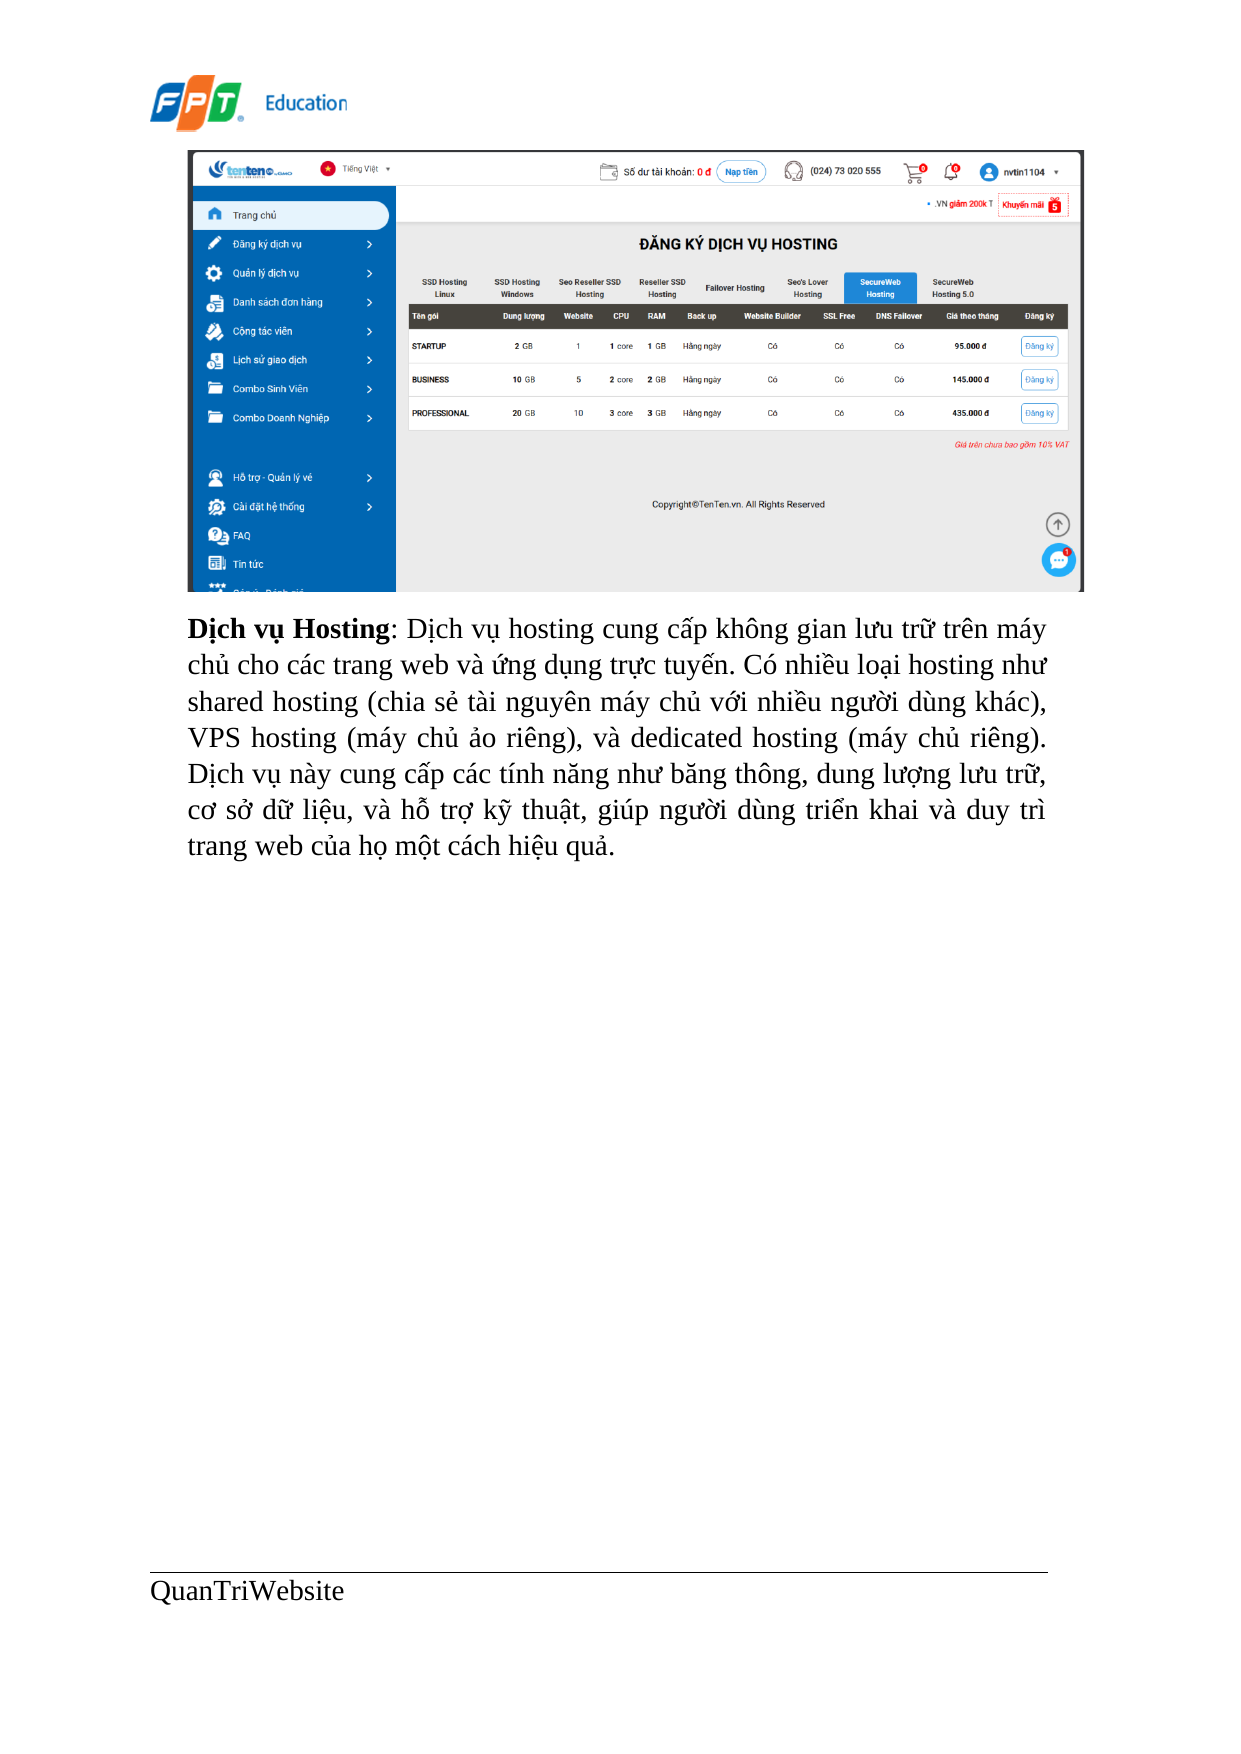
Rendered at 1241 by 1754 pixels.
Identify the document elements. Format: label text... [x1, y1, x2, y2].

picture [150, 75, 347, 132]
picture [187, 150, 1085, 592]
list Dịch vụ Hosting: Dịch vụ hosting cung cấp không gian lưu trữ trên máy chủ cho các trang web và ứng dụng trực tuyến. Có nhiều loại hosting như shared hosting (chia sẻ tài nguyên máy chủ với nhiều người dùng khác), VPS hosting (máy chủ ảo riêng), và dedicated hosting (máy chủ riêng). Dịch vụ này cung cấp các tính năng như băng thông, dung lượng lưu trữ, cơ sở dữ liệu, và hỗ trợ kỹ thuật, giúp người dùng triển khai và duy trì trang web của họ một cách hiệu quả. [187, 611, 1048, 862]
